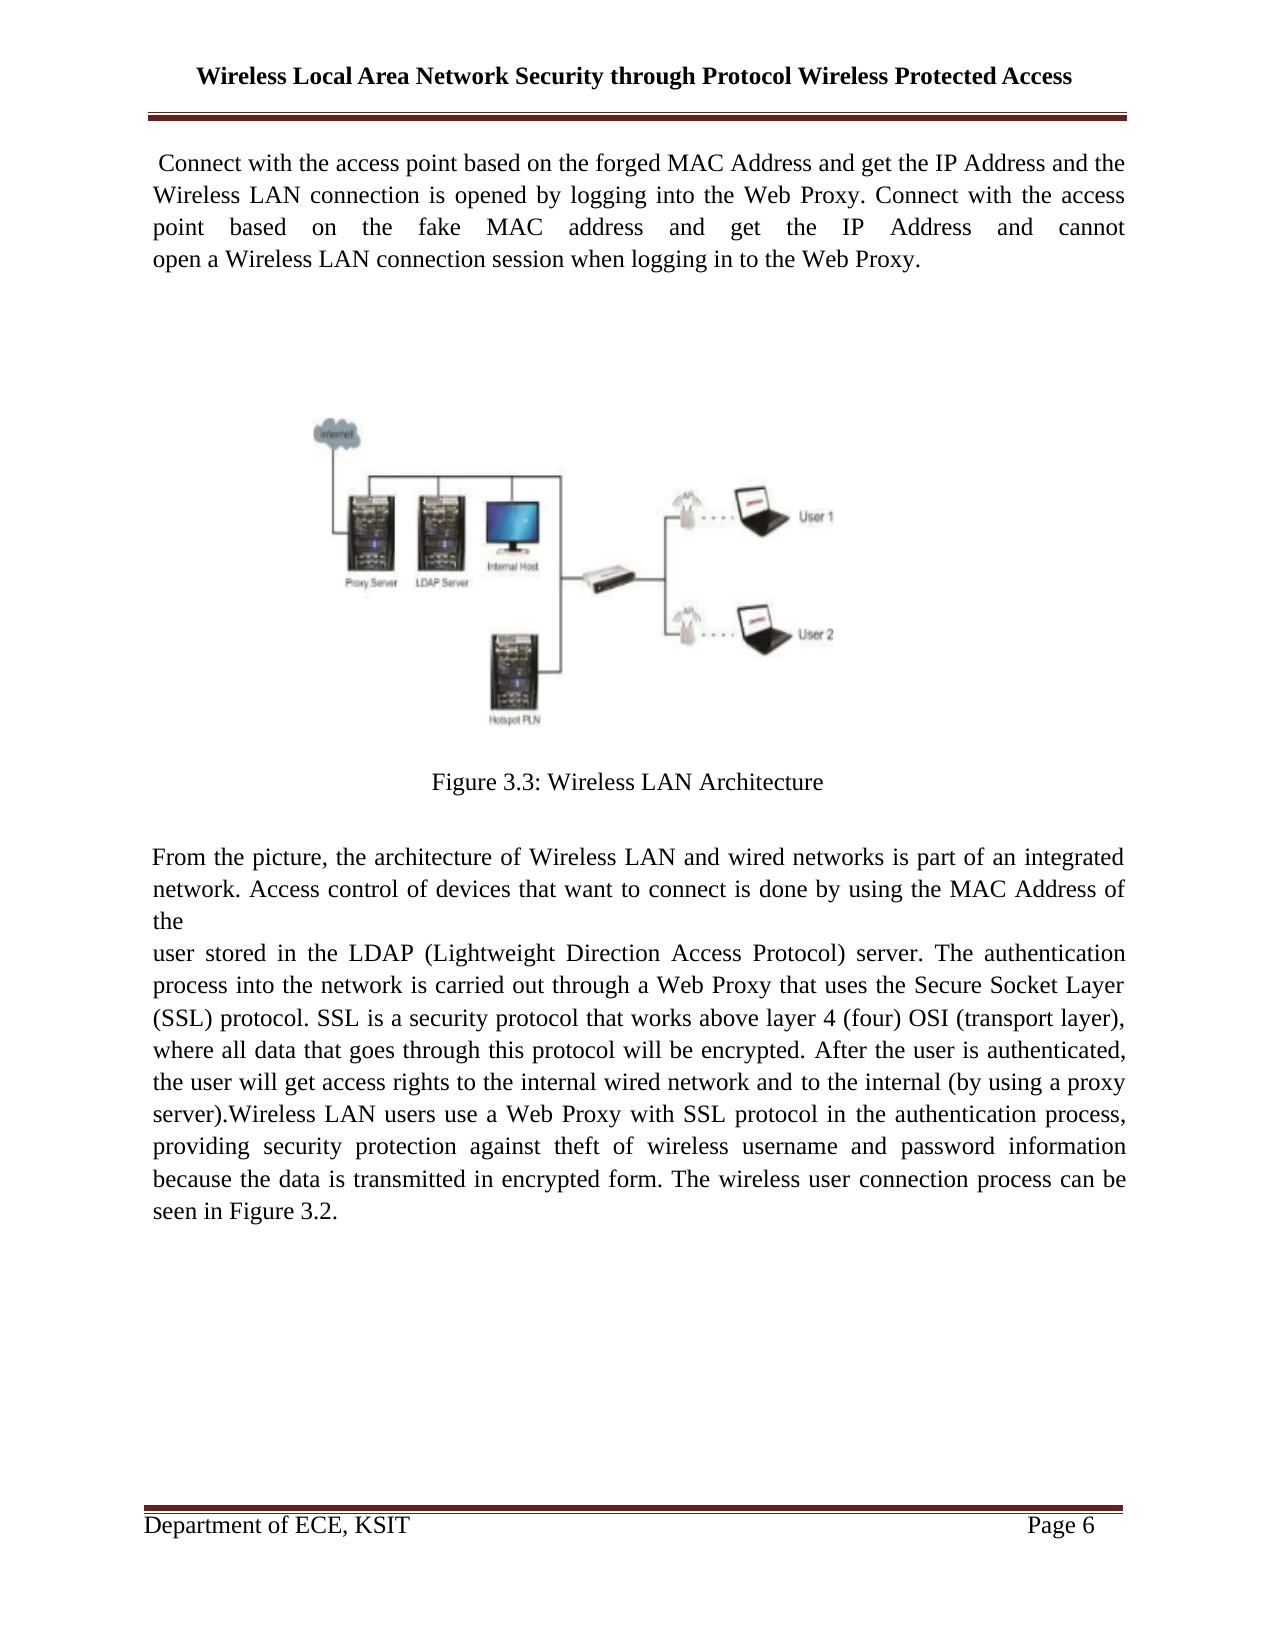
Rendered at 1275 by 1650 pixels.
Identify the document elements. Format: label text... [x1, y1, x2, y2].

text Connect with the access point based on the forged MAC Address and get the IP Address and the Wireless LAN connection is opened by logging into the Web Proxy. Connect with the access point based on the fake MAC address and get the IP Address and cannot open a Wireless LAN connection session when logging in to the Web Proxy. [152, 148, 1126, 273]
picture [280, 354, 960, 730]
text Figure 3.3: Wireless LAN Architecture [127, 767, 1128, 796]
text From the picture, the architecture of Wireless LAN and wired networks is part of an integrated network. Access control of devices that want to connect is done by using the MAC Address of the user stored in the LDAP (Lightweight Direction Access Protocol) server. The authentication process into the network is carried out through a Web Proxy that uses the Secure Socket Layer (SSL) protocol. SSL is a security protocol that works above layer 4 (four) OSI (transport layer), where all data that goes through this protocol will be encrypted. After the user is authenticated, the user will get access rights to the internal wired network and to the internal (by using a proxy server).Wireless LAN users use a Web Proxy with SSL protocol in the authentication process, providing security protection against theft of wireless username and password information because the data is transmitted in encrypted form. The wireless user connection process can be seen in Figure 3.2. [152, 842, 1126, 1224]
